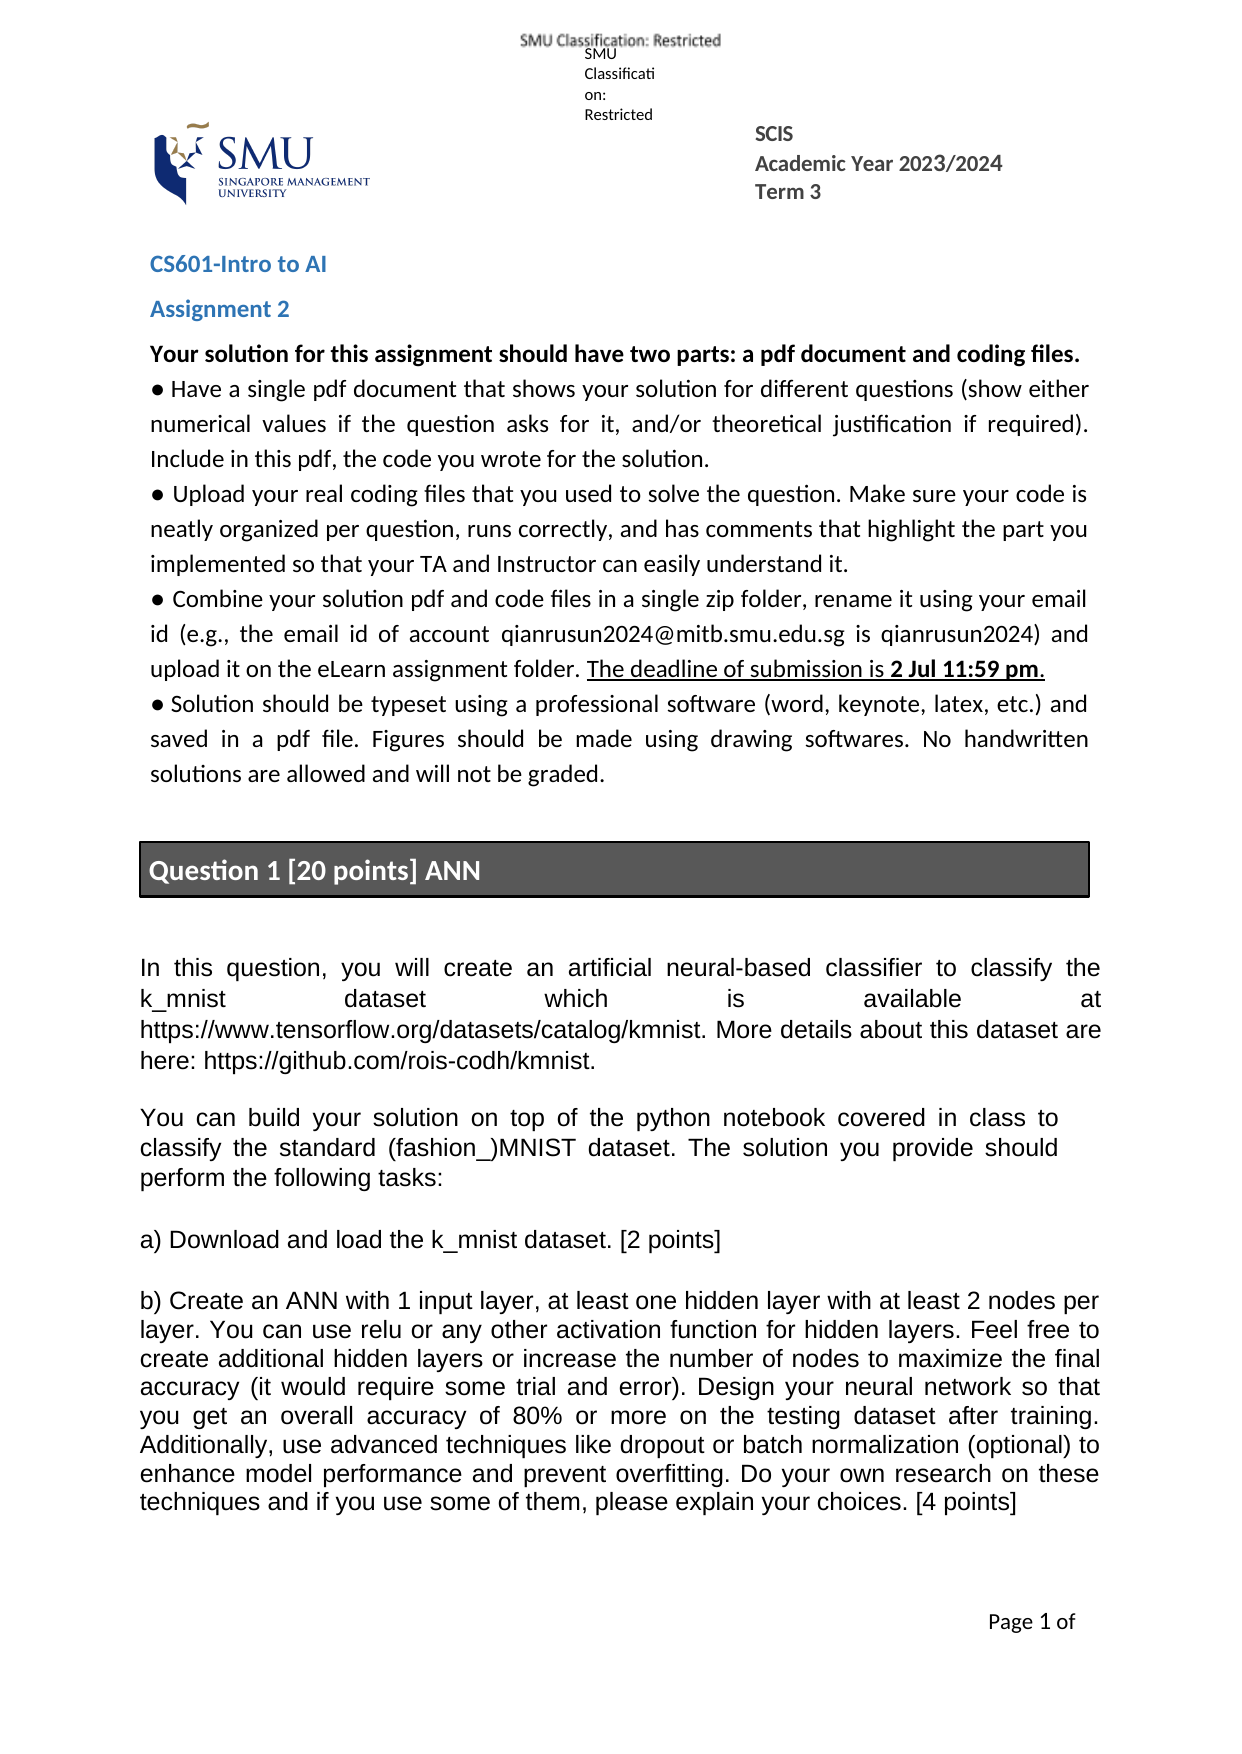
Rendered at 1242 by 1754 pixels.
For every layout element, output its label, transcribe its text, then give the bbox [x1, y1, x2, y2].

list Have a single pdf document that shows your solution for different questions (show either numerical values if the question asks for it, and/or theoretical justification if required). Include in this pdf, the code you wrote for the solution. [150, 373, 1090, 474]
text You can build your solution on top of the python notebook covered in class to classify the standard (fashion_)MNIST dataset. The solution you provide should perform the following tasks: [139, 1102, 1060, 1191]
text b) Create an ANN with 1 input layer, at least one hidden layer with at least 2 nodes per layer. You can use relu or any other activation function for hidden layers. Feel free to create additional hidden layers or increase the number of nodes to maximize the final accuracy (it would require some trial and error). Design your neural network so that you get an overall accuracy of 80% or more on the testing dataset after training. Additionally, use advanced techniques like dropout or batch normalization (optional) to enhance model performance and prevent overfitting. Do your own research on these techniques and if you use some of them, please explain your choices. [4 points] [139, 1286, 1102, 1516]
picture [153, 121, 371, 206]
text a) Download and load the k_mnist dataset. [2 points] [139, 1225, 1102, 1254]
title Assignment 2 [150, 293, 542, 324]
title CS601-Intro to AI [150, 248, 542, 279]
picture [0, 29, 1242, 77]
list Upload your real coding files that you used to solve the question. Make sure your code is neatly organized per question, runs correctly, and has comments that highlight the part you implemented so that your TA and Instructor can easily understand it. [150, 478, 1089, 579]
text Your solution for this assignment should have two parts: a pdf document and coding files. [150, 338, 1102, 369]
text In this question, you will create an artificial neural-based classifier to classify the k_mnist dataset which is available at https://www.tensorflow.org/datasets/catalog/kmnist. More details about this dataset are here: https://github.com/rois-codh/kmnist. [139, 953, 1102, 1075]
list Solution should be typeset using a professional software (word, keynote, latex, etc.) and saved in a pdf file. Figures should be made using drawing softwares. No handwritten solutions are allowed and will not be graded. [150, 688, 1090, 789]
list Combine your solution pdf and code files in a single zip folder, rename it using your email id (e.g., the email id of account qianrusun2024@mitb.smu.edu.sg is qianrusun2024) and upload it on the eLearn assignment folder. The deadline of submission is 2 Jul 11:59 pm. [150, 583, 1089, 684]
